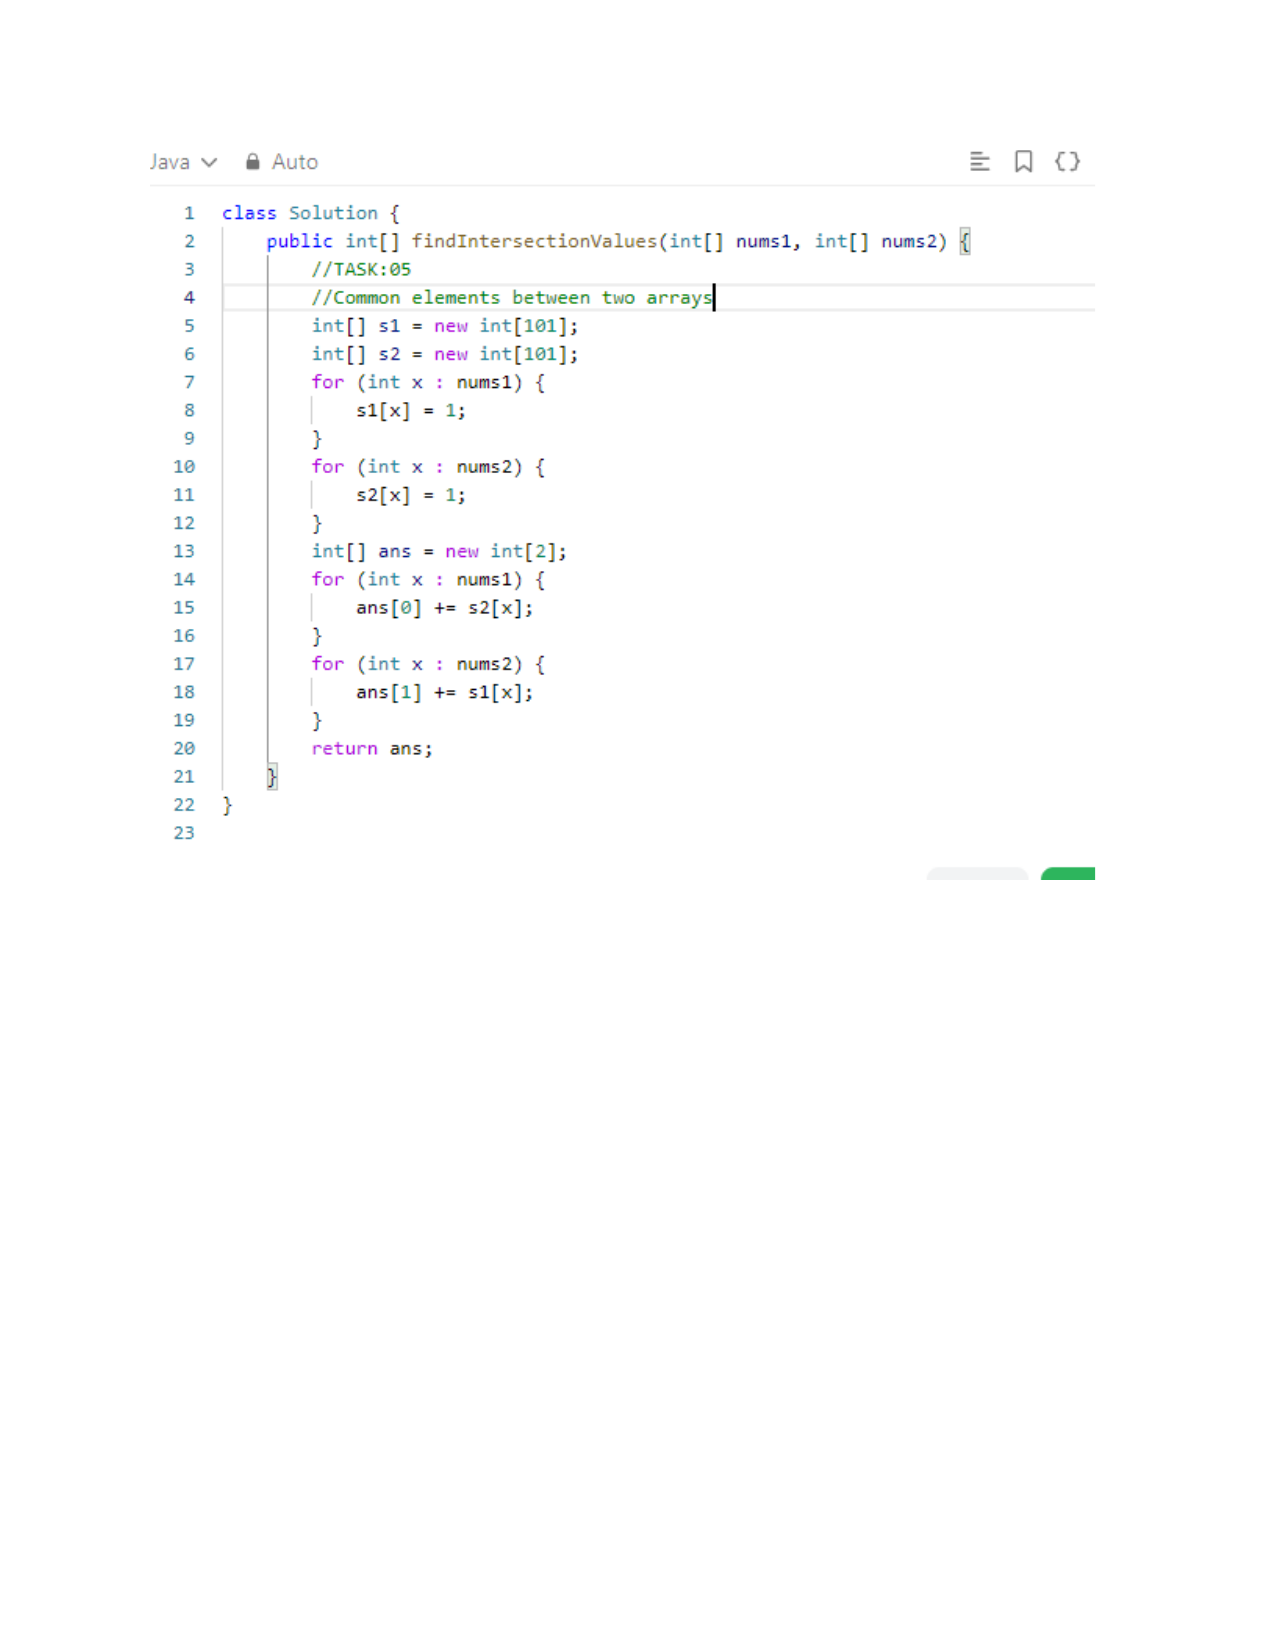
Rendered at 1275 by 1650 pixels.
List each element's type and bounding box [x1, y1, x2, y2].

picture [150, 150, 1096, 880]
